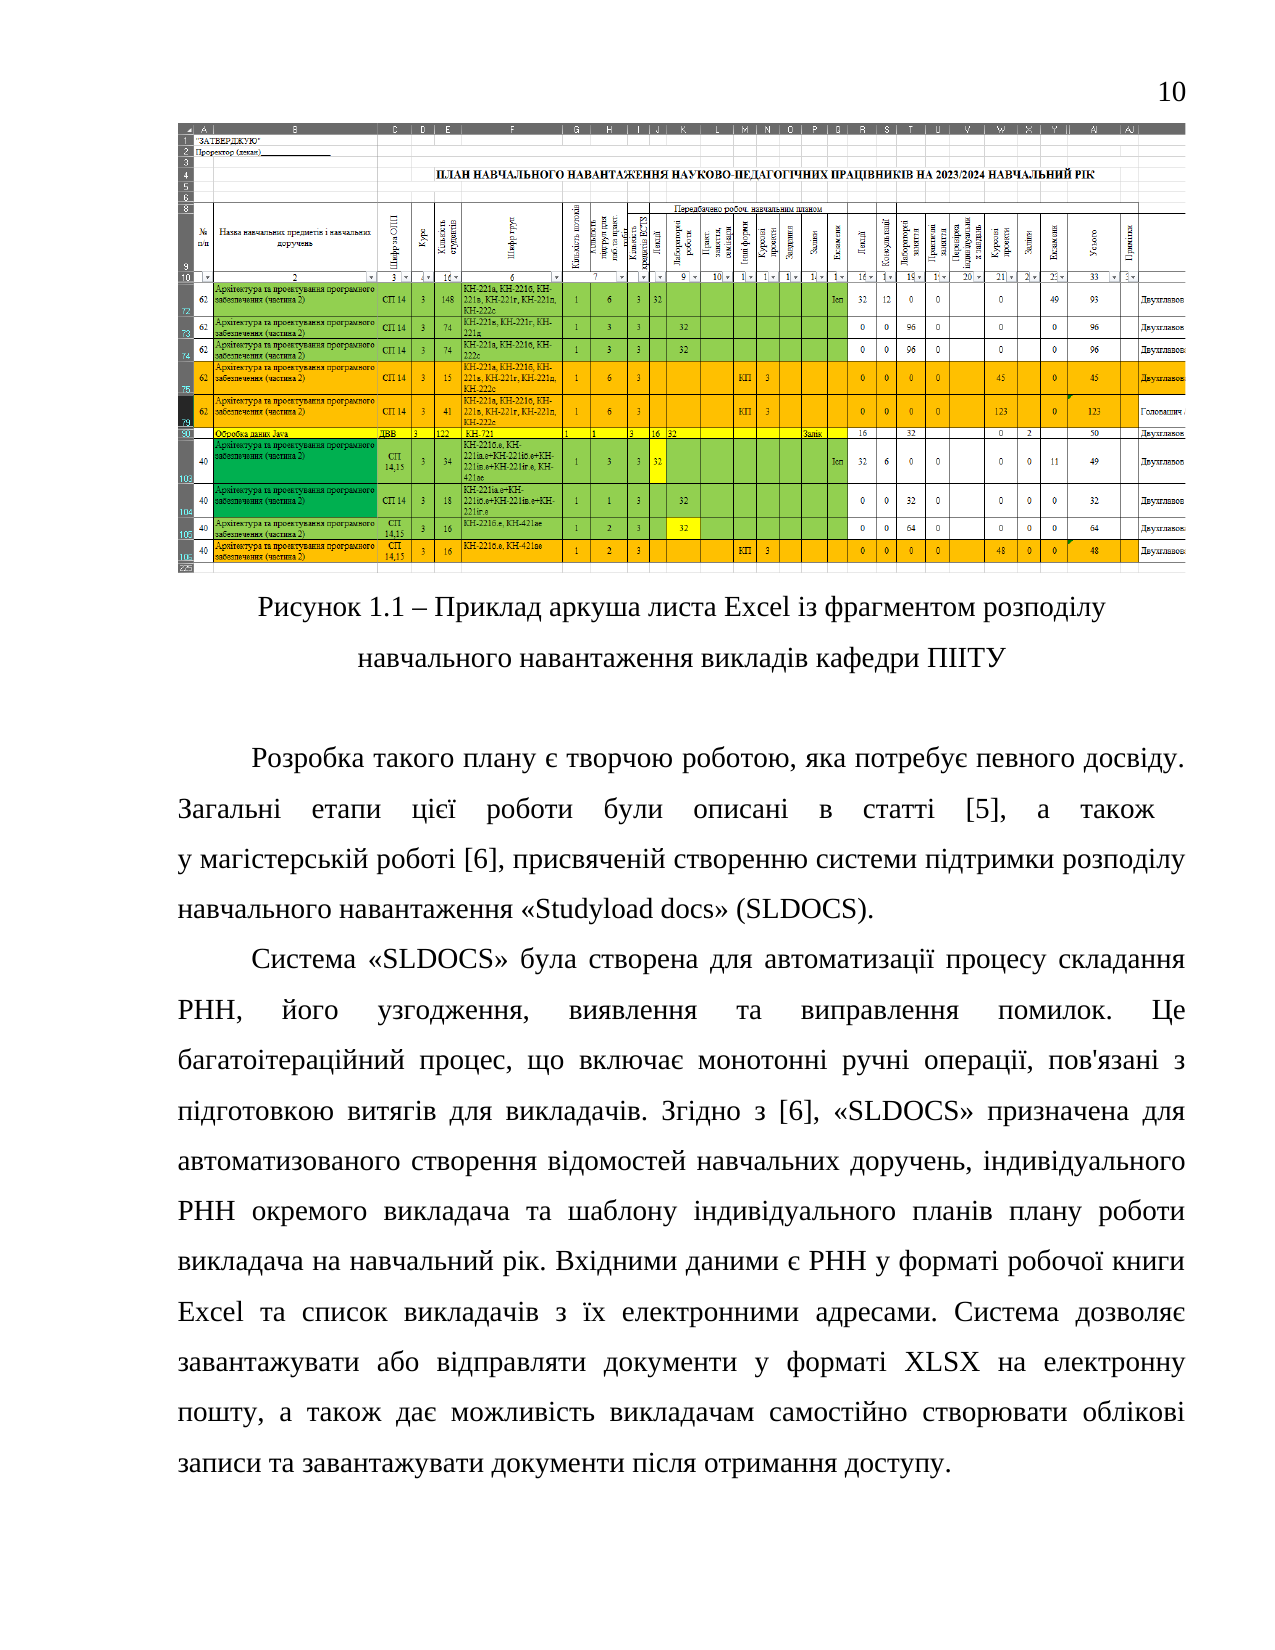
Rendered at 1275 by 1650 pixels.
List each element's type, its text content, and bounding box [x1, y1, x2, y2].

text Система «SLDOCS» була створена для автоматизації процесу складання РНН, його узгодження, виявлення та виправлення помилок. Це багатоітераційний процес, що включає монотонні ручні операції, пов'язані з підготовкою витягів для викладачів. Згідно з [6], «SLDOCS» призначена для автоматизованого створення відомостей навчальних доручень, індивідуального РНН окремого викладача та шаблону індивідуального планів плану роботи викладача на навчальний рік. Вхідними даними є РНН у форматі робочої книги Excel та список викладачів з їх електронними адресами. Система дозволяє завантажувати або відправляти документи у форматі XLSX на електронну пошту, а також дає можливість викладачам самостійно створювати облікові записи та завантажувати документи після отримання доступу. [177, 942, 1186, 1478]
text Розробка такого плану є творчою роботою, яка потребує певного досвіду. Загальні етапи цієї роботи були описані в статті [5], а також у магістерській роботі [6], присвяченій створенню системи підтримки розподілу навчального навантаження «Studyloаd docs» (SLDOCS). [177, 740, 1186, 925]
text Рисунок 1.1 – Приклад аркуша листа Excel із фрагментом розподілу навчального навантаження викладів кафедри ПІІТУ [177, 589, 1186, 673]
picture [178, 123, 1186, 573]
